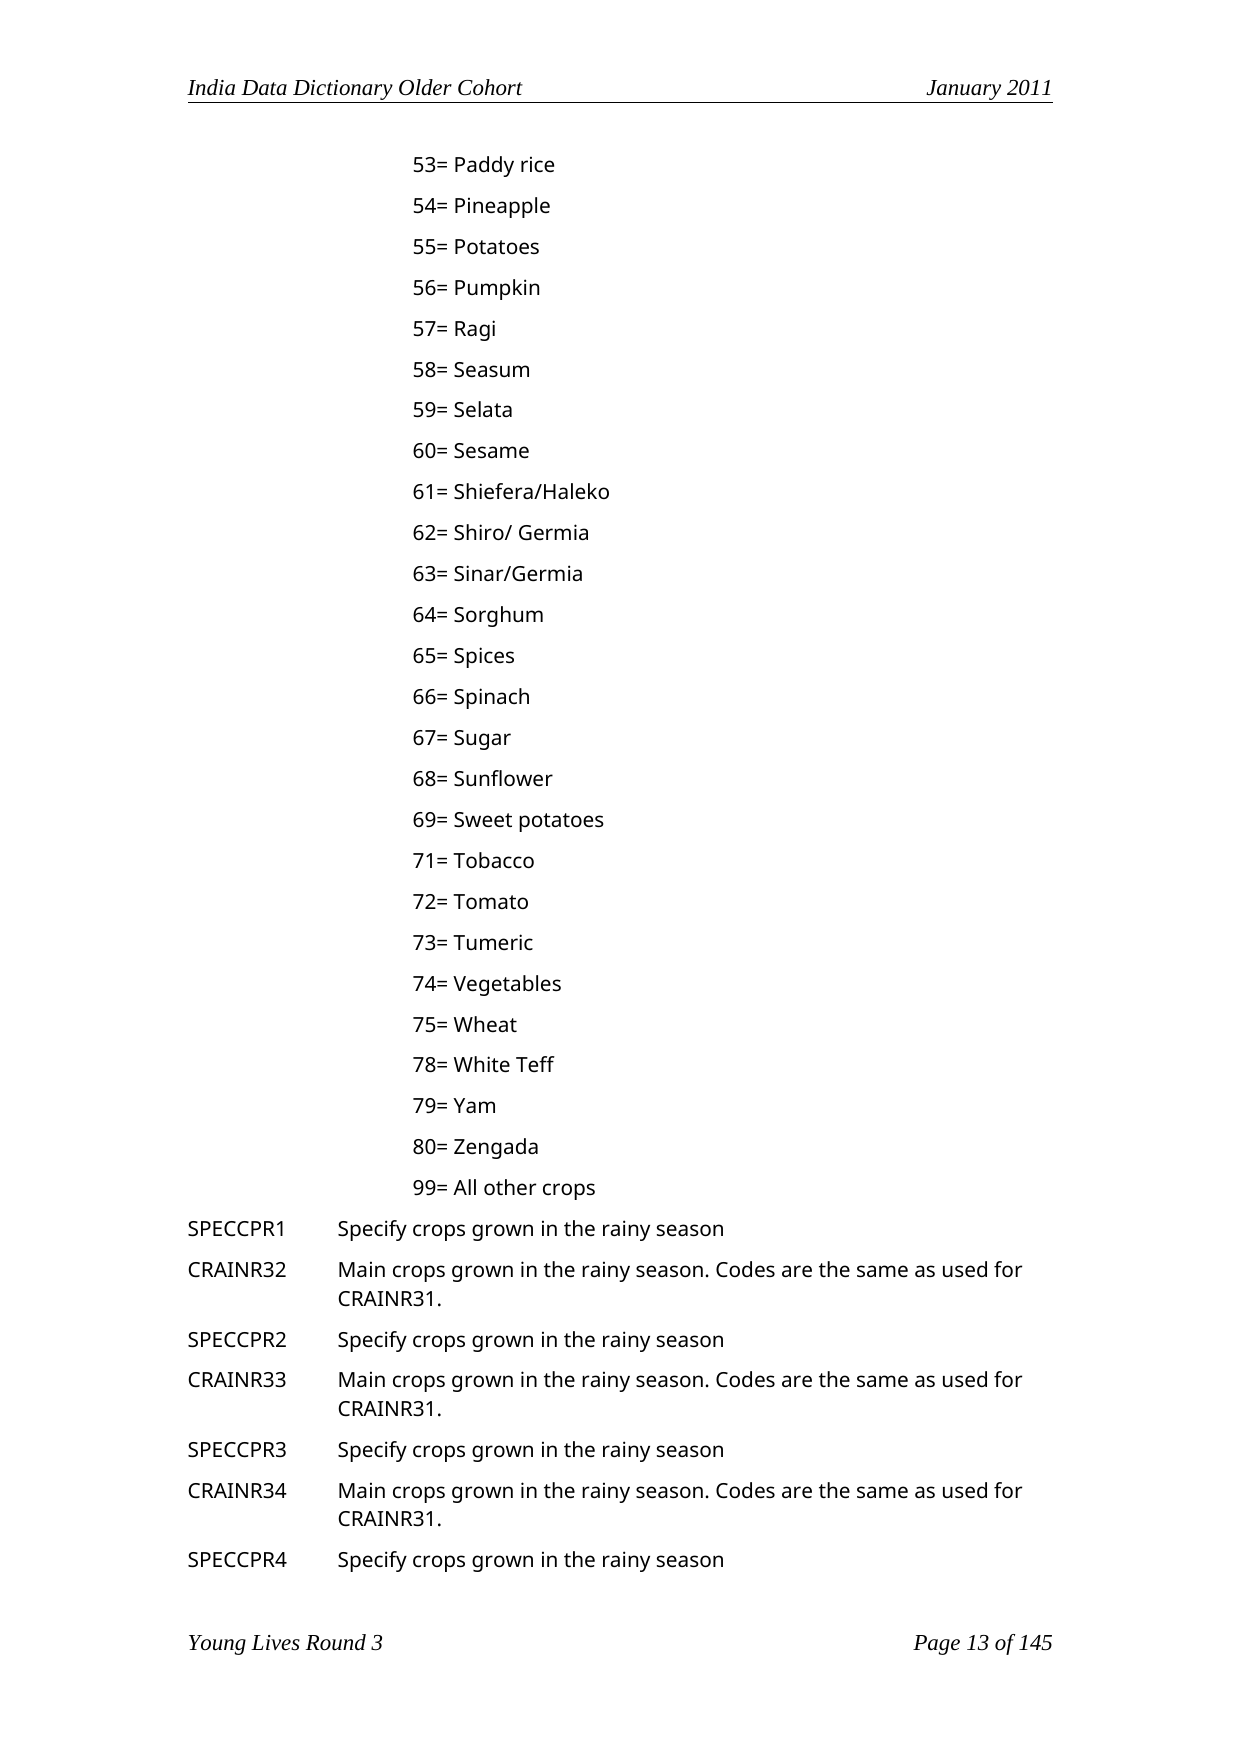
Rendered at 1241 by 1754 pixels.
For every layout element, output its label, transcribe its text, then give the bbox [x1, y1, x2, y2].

text 72= Tomato [412, 887, 1053, 915]
text 58= Seasum [412, 355, 1053, 383]
text 53= Paddy rice [412, 150, 1053, 178]
text 62= Shiro/ Germia [412, 518, 1053, 547]
text 73= Tumeric [412, 928, 1053, 956]
text SPECCPR4 Specify crops grown in the rainy season [187, 1545, 1053, 1574]
text 66= Spinach [412, 682, 1053, 711]
text 60= Sesame [412, 437, 1053, 465]
text 57= Ragi [412, 314, 1053, 342]
text 69= Sweet potatoes [412, 805, 1053, 833]
text SPECCPR3 Specify crops grown in the rainy season [187, 1435, 1053, 1463]
text 59= Selata [412, 396, 1053, 424]
text 56= Pumpkin [412, 273, 1053, 301]
text 65= Spices [412, 641, 1053, 670]
text 75= Wheat [412, 1010, 1053, 1038]
text SPECCPR2 Specify crops grown in the rainy season [187, 1325, 1053, 1353]
text 80= Zengada [412, 1132, 1053, 1161]
text 99= All other crops [412, 1173, 1053, 1202]
text 79= Yam [412, 1092, 1053, 1120]
text CRAINR33 Main crops grown in the rainy season. Codes are the same as used for CRAINR31. [187, 1366, 1053, 1422]
text 78= White Teff [412, 1051, 1053, 1079]
text 71= Tobacco [412, 846, 1053, 874]
text 54= Pineapple [412, 191, 1053, 219]
text 67= Sugar [412, 723, 1053, 752]
text 61= Shiefera/Haleko [412, 477, 1053, 506]
text 55= Potatoes [412, 232, 1053, 260]
text CRAINR32 Main crops grown in the rainy season. Codes are the same as used for CRAINR31. [187, 1255, 1053, 1312]
text 64= Sorghum [412, 600, 1053, 629]
text 68= Sunflower [412, 764, 1053, 792]
text 63= Sinar/Germia [412, 559, 1053, 588]
text CRAINR34 Main crops grown in the rainy season. Codes are the same as used for CRAINR31. [187, 1476, 1053, 1533]
text SPECCPR1 Specify crops grown in the rainy season [187, 1214, 1053, 1243]
text 74= Vegetables [412, 969, 1053, 997]
